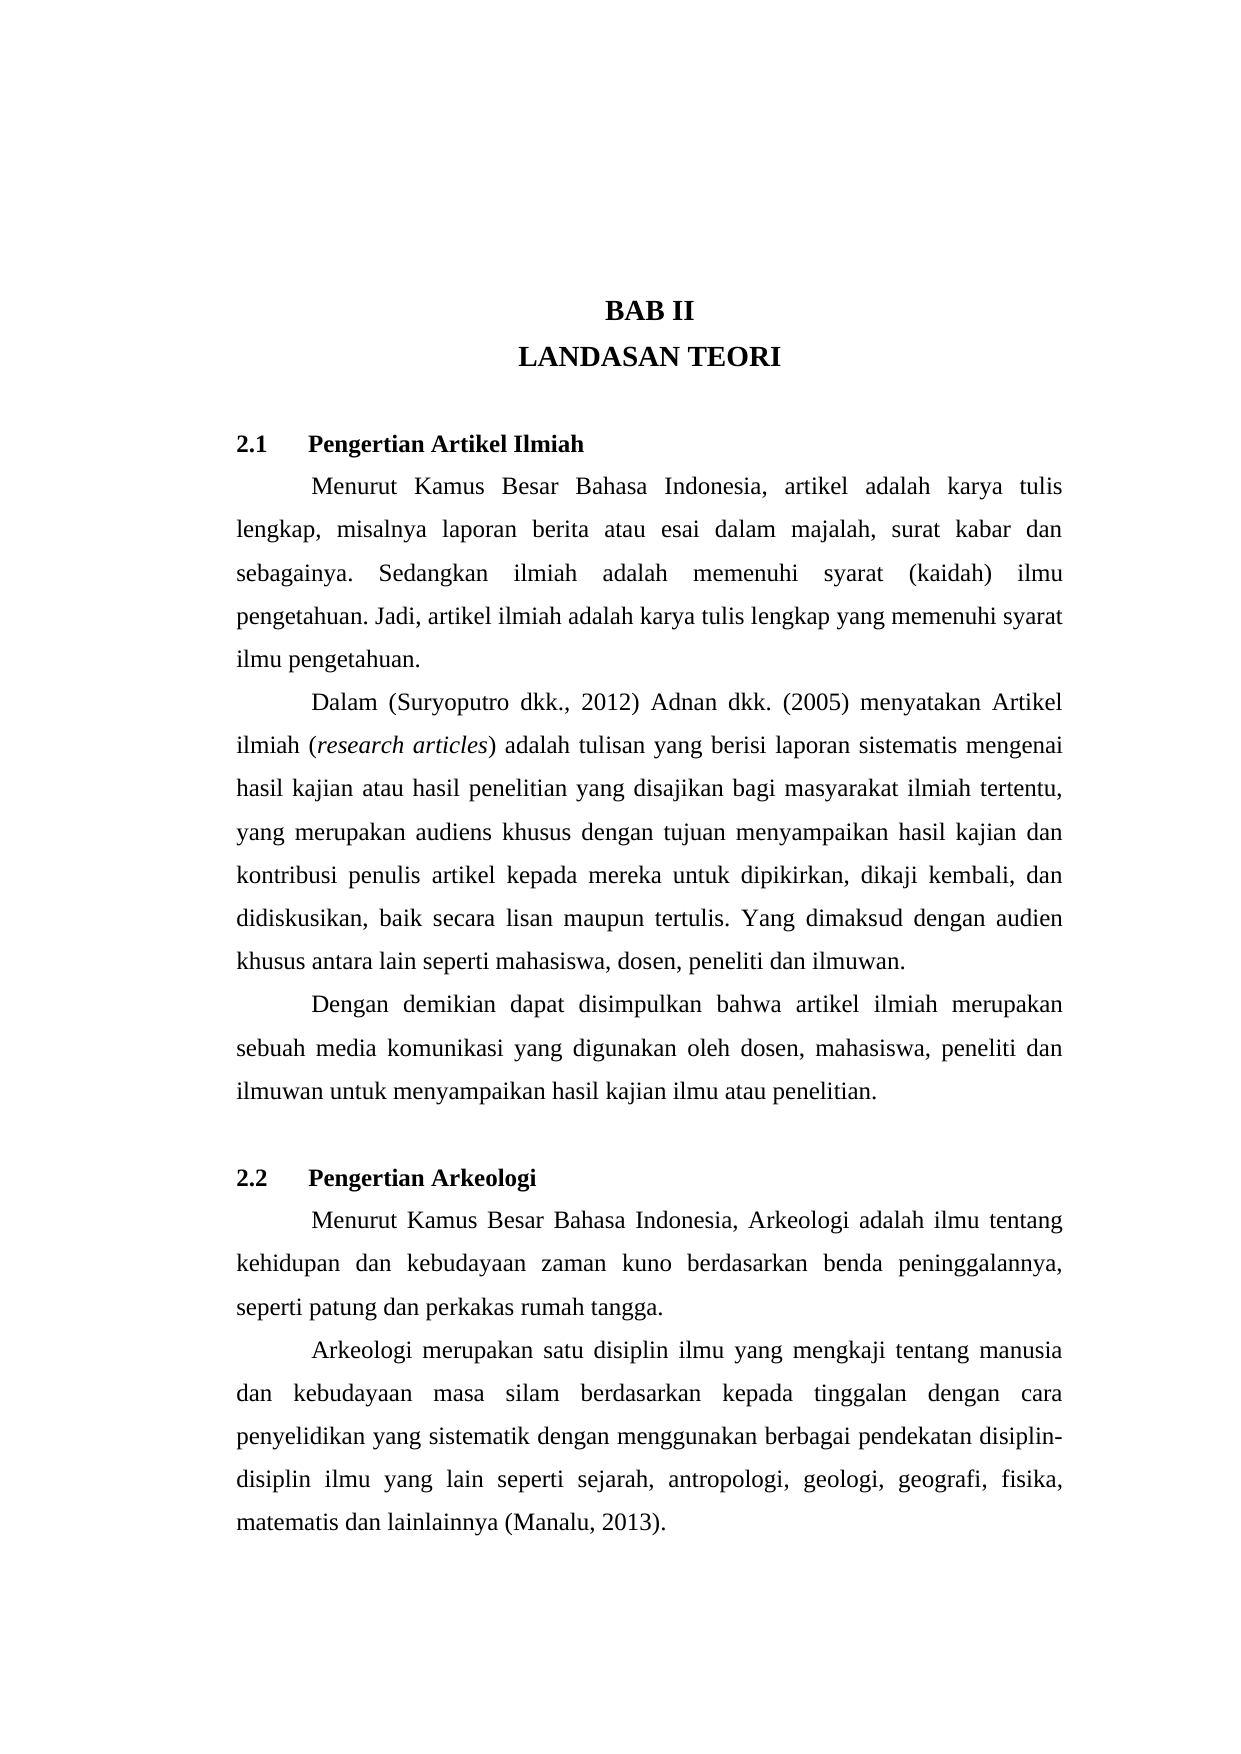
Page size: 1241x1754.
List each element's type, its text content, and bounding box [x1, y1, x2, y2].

text LANDASAN TEORI [236, 339, 1063, 373]
text Menurut Kamus Besar Bahasa Indonesia, artikel adalah karya tulis lengkap, misalnya laporan berita atau esai dalam majalah, surat kabar dan sebagainya. Sedangkan ilmiah adalah memenuhi syarat (kaidah) ilmu pengetahuan. Jadi, artikel ilmiah adalah karya tulis lengkap yang memenuhi syarat ilmu pengetahuan. [236, 471, 1063, 673]
text Arkeologi merupakan satu disiplin ilmu yang mengkaji tentang manusia dan kebudayaan masa silam berdasarkan kepada tinggalan dengan cara penyelidikan yang sistematik dengan menggunakan berbagai pendekatan disiplin-disiplin ilmu yang lain seperti sejarah, antropologi, geologi, geografi, fisika, matematis dan lainlainnya (Manalu, 2013). [236, 1335, 1063, 1536]
text BAB II [236, 293, 1063, 327]
text Menurut Kamus Besar Bahasa Indonesia, Arkeologi adalah ilmu tentang kehidupan dan kebudayaan zaman kuno berdasarkan benda peninggalannya, seperti patung dan perkakas rumah tangga. [236, 1205, 1063, 1320]
subtitle 2.2 Pengertian Arkeologi [236, 1163, 1068, 1191]
subtitle 2.1 Pengertian Artikel Ilmiah [236, 429, 1068, 457]
text Dengan demikian dapat disimpulkan bahwa artikel ilmiah merupakan sebuah media komunikasi yang digunakan oleh dosen, mahasiswa, peneliti dan ilmuwan untuk menyampaikan hasil kajian ilmu atau penelitian. [236, 989, 1063, 1104]
text Dalam (Suryoputro dkk., 2012) Adnan dkk. (2005) menyatakan Artikel ilmiah (research articles) adalah tulisan yang berisi laporan sistematis mengenai hasil kajian atau hasil penelitian yang disajikan bagi masyarakat ilmiah tertentu, yang merupakan audiens khusus dengan tujuan menyampaikan hasil kajian dan kontribusi penulis artikel kepada mereka untuk dipikirkan, dikaji kembali, dan didiskusikan, baik secara lisan maupun tertulis. Yang dimaksud dengan audien khusus antara lain seperti mahasiswa, dosen, peneliti dan ilmuwan. [236, 687, 1063, 975]
